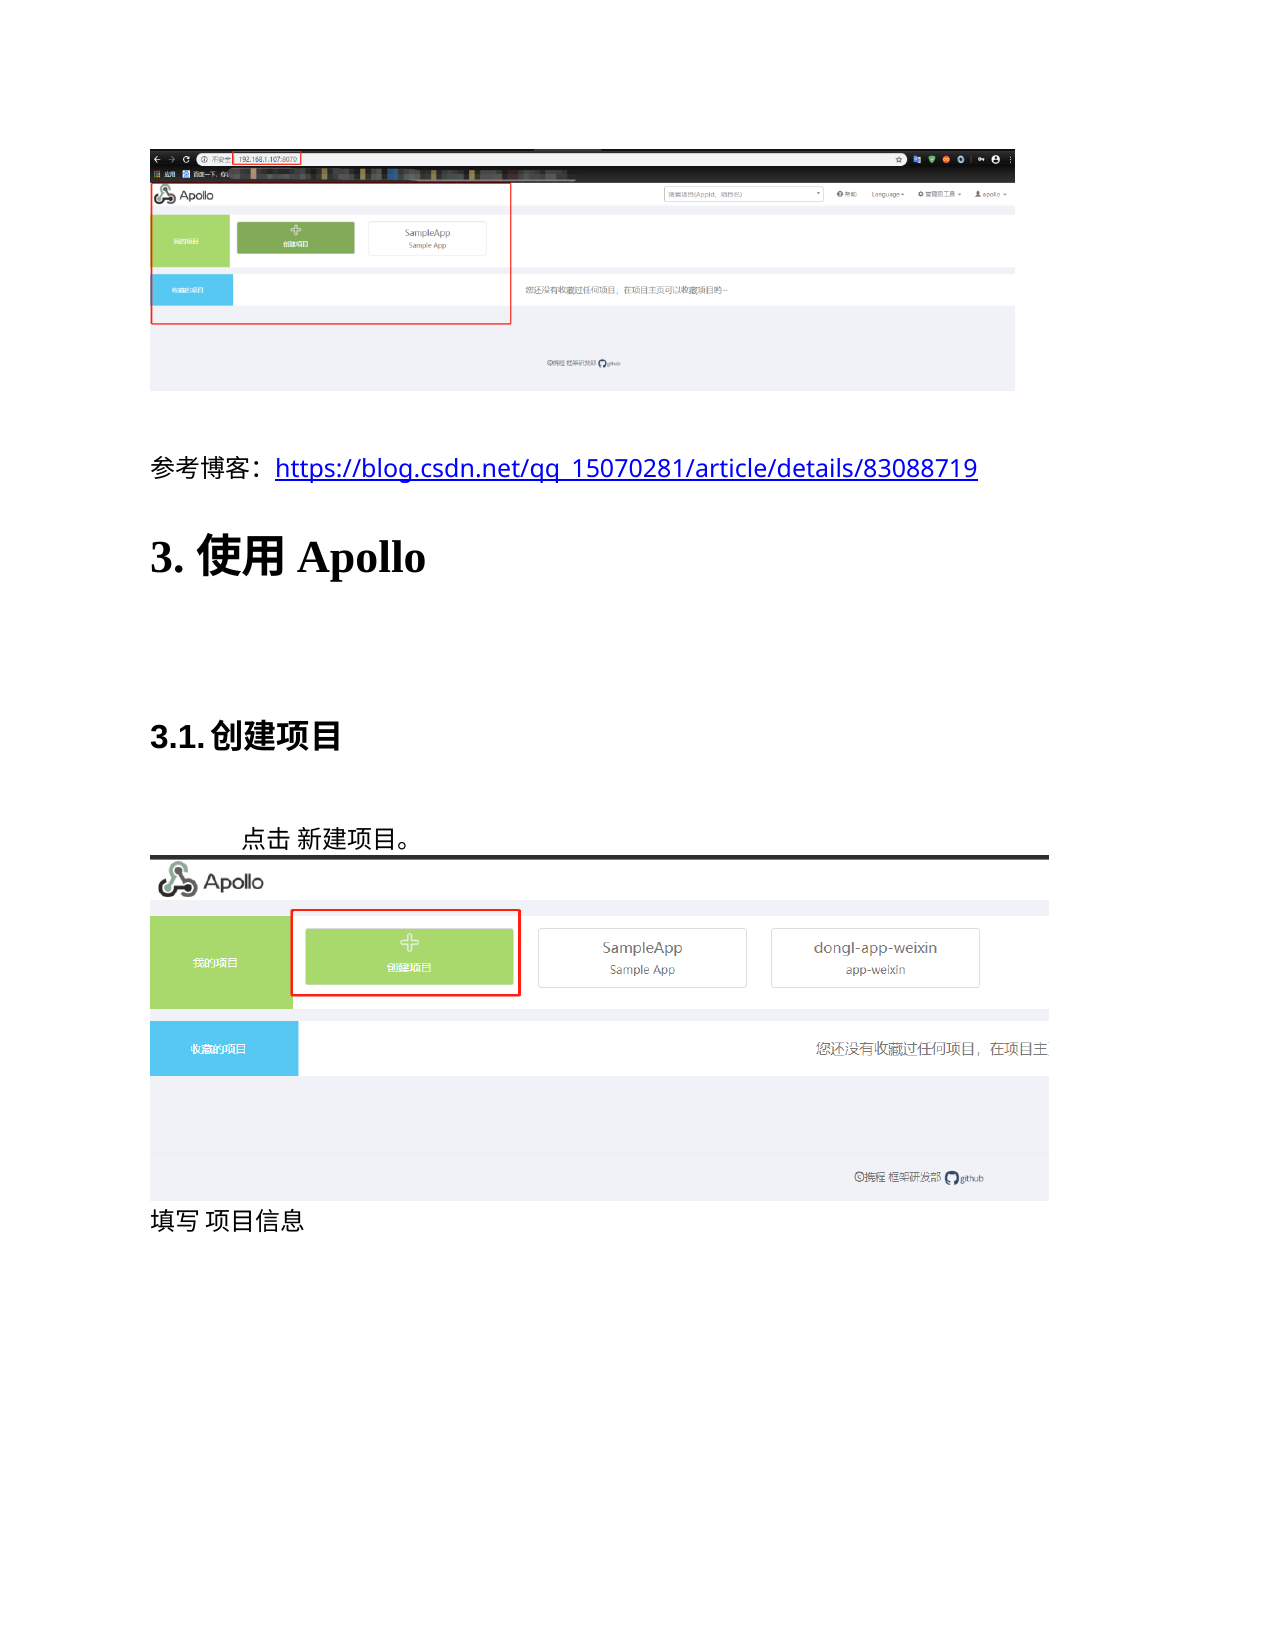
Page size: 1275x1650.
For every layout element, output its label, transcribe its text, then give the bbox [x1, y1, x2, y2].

text 填写 项目信息 [150, 1201, 1125, 1237]
text 参考博客：https://blog.csdn.net/qq_15070281/article/details/83088719 [150, 448, 1125, 484]
subtitle 创建项目 [150, 709, 1125, 758]
subtitle 使用Apollo [150, 520, 1125, 586]
text 点击 新建项目。 [150, 819, 1125, 856]
picture [150, 149, 1015, 391]
picture [150, 855, 1049, 1201]
